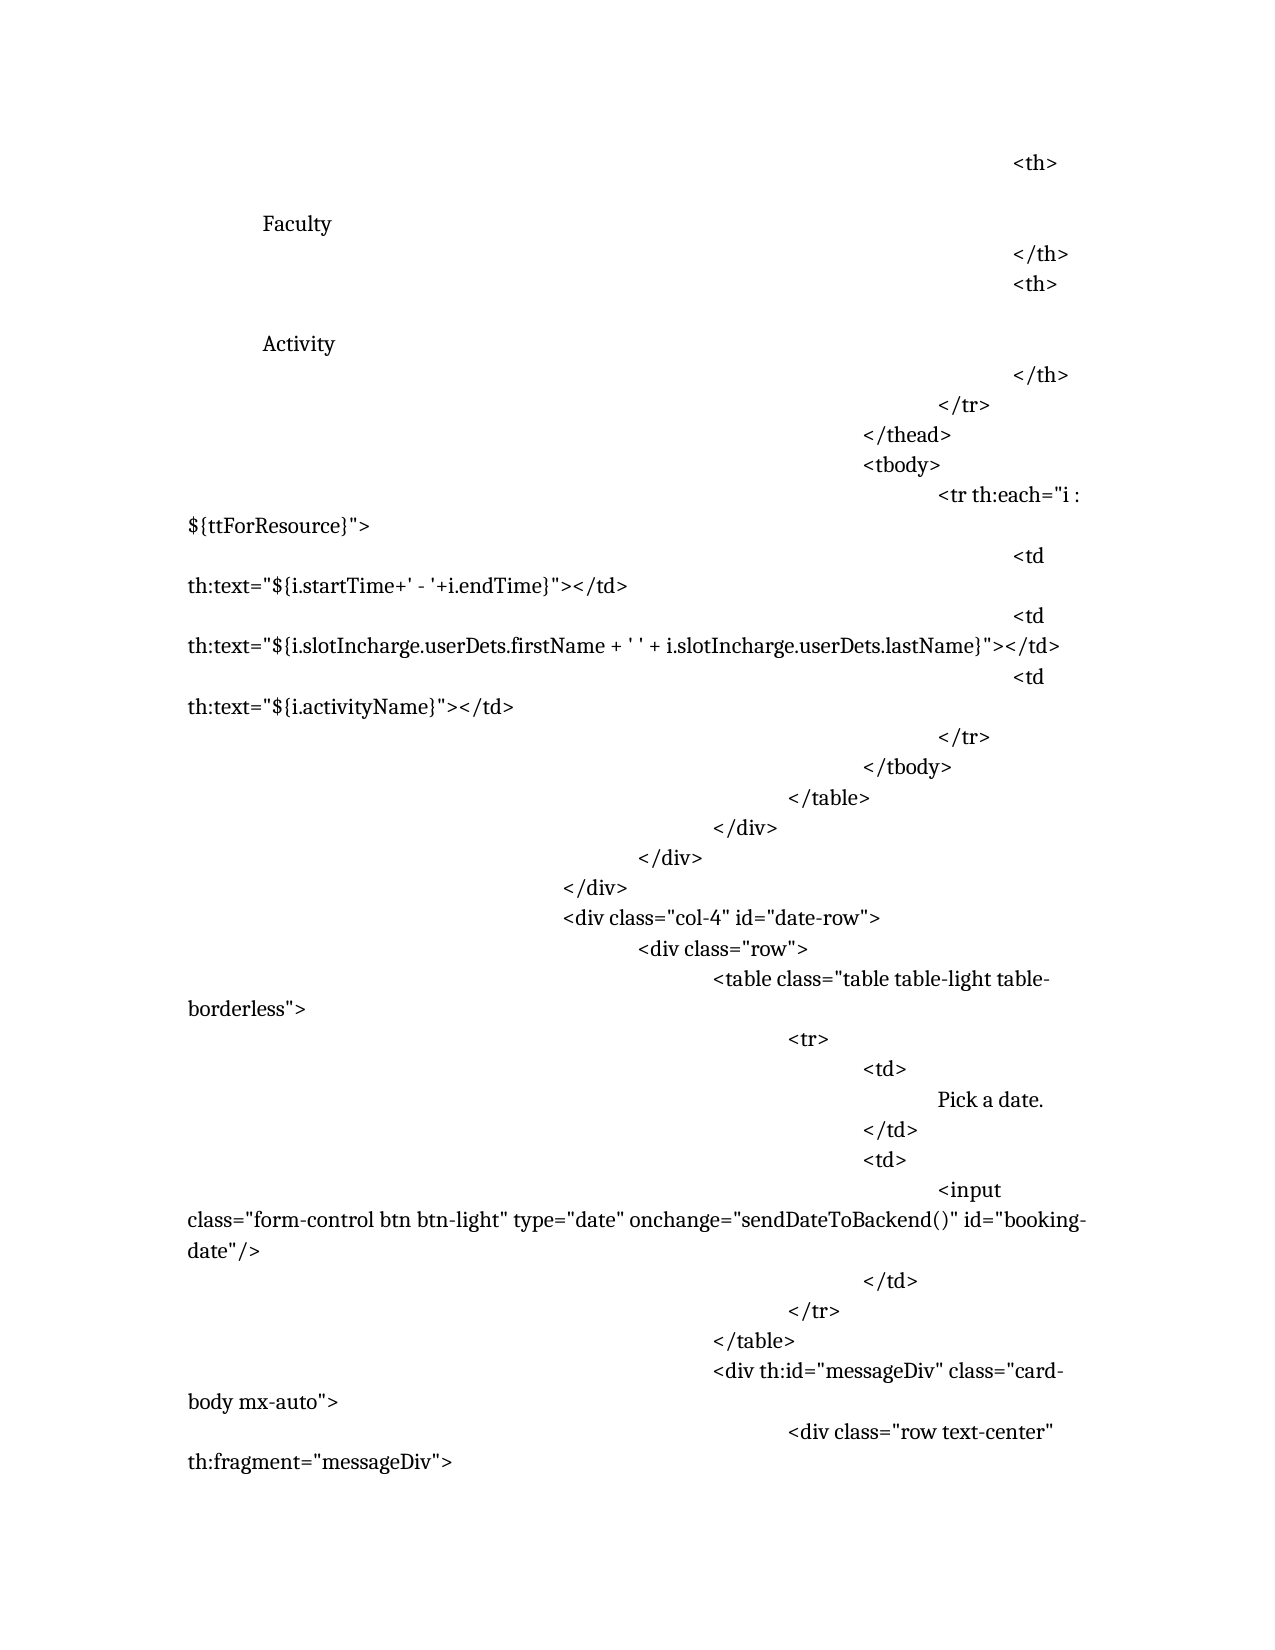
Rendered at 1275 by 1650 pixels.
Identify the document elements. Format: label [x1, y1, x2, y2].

text [187, 150, 1087, 1475]
